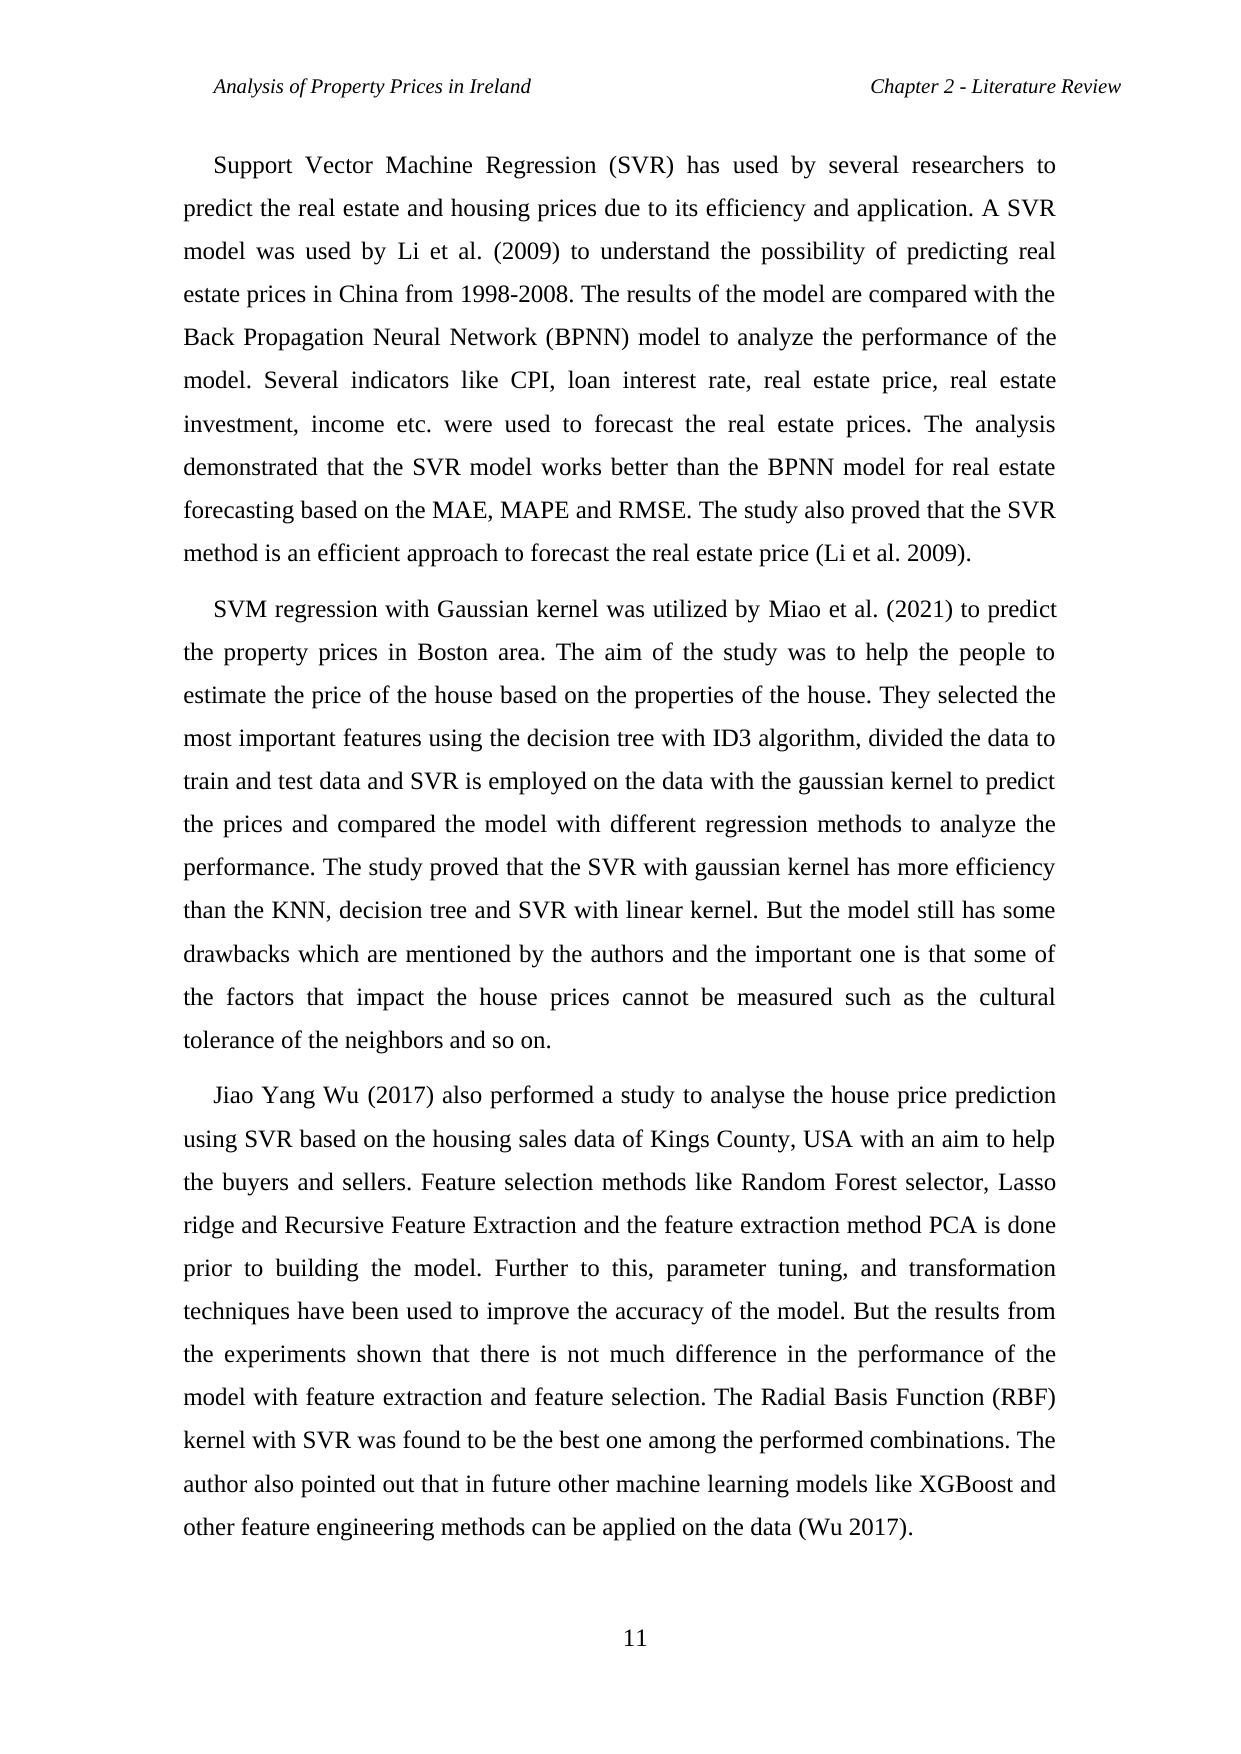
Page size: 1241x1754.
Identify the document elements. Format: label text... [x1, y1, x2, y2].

text Jiao Yang Wu also performed a study to analyse the house price prediction using SVR based on the housing sales data of Kings County, USA with an aim to help the buyers and sellers. Feature selection methods like Random Forest selector, Lasso ridge and Recursive Feature Extraction and the feature extraction method PCA is done prior to building the model. Further to this, parameter tuning, and transformation techniques have been used to improve the accuracy of the model. But the results from the experiments shown that there is not much difference in the performance of the model with feature extraction and feature selection. The Radial Basis Function (RBF) kernel with SVR was found to be the best one among the performed combinations. The author also pointed out that in future other machine learning models like XGBoost and other feature engineering methods can be applied on the data . [183, 1081, 1057, 1541]
text SVM regression with Gaussian kernel was utilized by Miao et al. to predict the property prices in Boston area. The aim of the study was to help the people to estimate the price of the house based on the properties of the house. They selected the most important features using the decision tree with ID3 algorithm, divided the data to train and test data and SVR is employed on the data with the gaussian kernel to predict the prices and compared the model with different regression methods to analyze the performance. The study proved that the SVR with gaussian kernel has more efficiency than the KNN, decision tree and SVR with linear kernel. But the model still has some drawbacks which are mentioned by the authors and the important one is that some of the factors that impact the house prices cannot be measured such as the cultural tolerance of the neighbors and so on. [183, 594, 1057, 1054]
text Support Vector Machine Regression (SVR) has used by several researchers to predict the real estate and housing prices due to its efficiency and application. A SVR model was used by Li et al. to understand the possibility of predicting real estate prices in China from 1998-2008. The results of the model are compared with the Back Propagation Neural Network (BPNN) model to analyze the performance of the model. Several indicators like CPI, loan interest rate, real estate price, real estate investment, income etc. were used to forecast the real estate prices. The analysis demonstrated that the SVR model works better than the BPNN model for real estate forecasting based on the MAE, MAPE and RMSE. The study also proved that the SVR method is an efficient approach to forecast the real estate price . [183, 150, 1057, 567]
